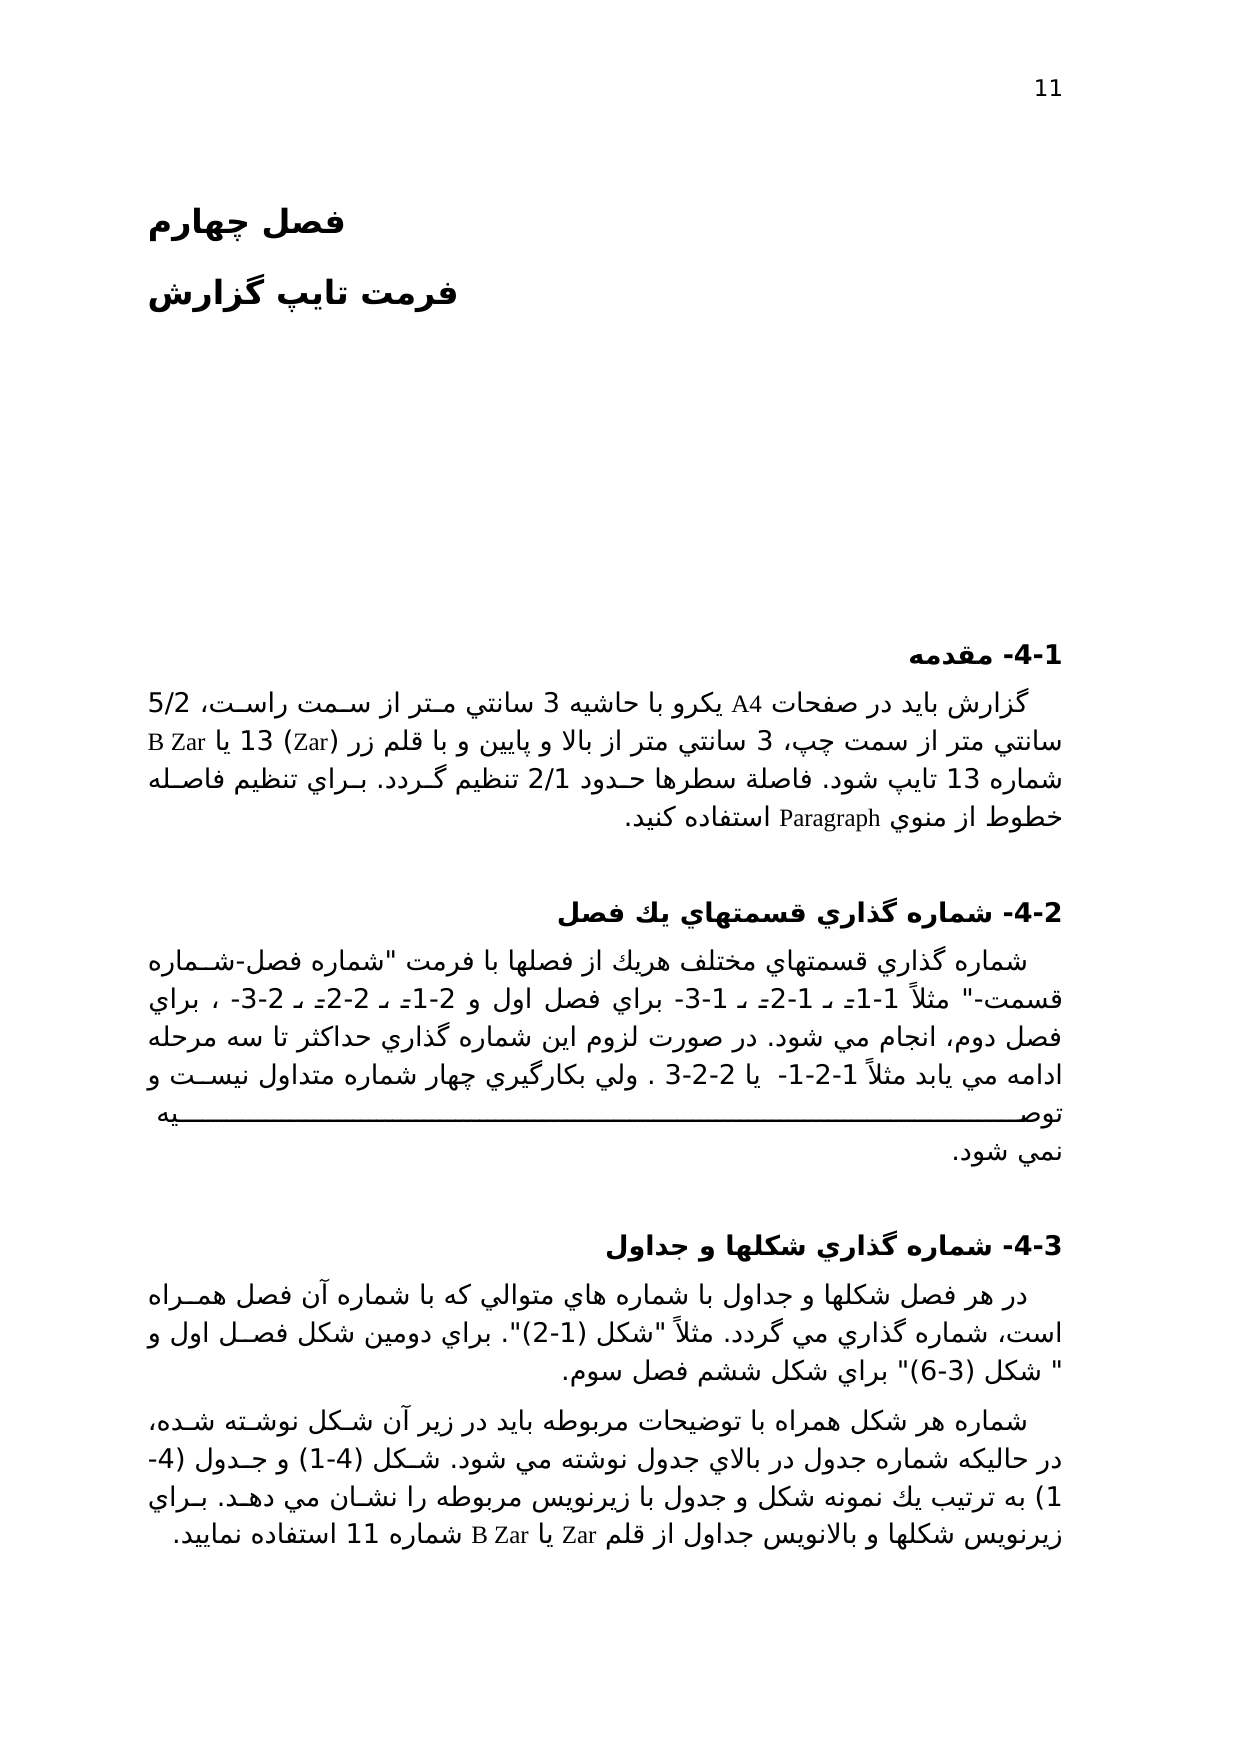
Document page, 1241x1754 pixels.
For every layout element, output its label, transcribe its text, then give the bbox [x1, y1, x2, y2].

subtitle فرمت تايپ گزارش [148, 274, 1063, 313]
text شماره هر شكل همراه با توضيحات مربوطه بايد در زير آن شكل نوشته شده، در حاليكه شماره جدول در بالاي جدول نوشته مي شود. شكل (4-1) و جدول (4-1) به ترتيب يك نمونه شكل و جدول با زيرنويس مربوطه را نشان مي دهد. براي زيرنويس شكلها و بالانويس جداول از قلم Zar يا B Zar شماره 11 استفاده نماييد. [148, 1405, 1063, 1550]
text گزارش بايد در صفحات A4 يكرو با حاشيه 3 سانتي متر از سمت راست، 5/2 سانتي متر از سمت چپ، 3 سانتي متر از بالا و پايين و با قلم زر (Zar) 13 يا B Zar شماره 13 تايپ شود. فاصلة سطرها حدود 2/1 تنظيم گردد. براي تنظيم فاصله خطوط از منوي Paragraph استفاده كنيد. [148, 688, 1063, 833]
subtitle 4-1- مقدمه [148, 639, 1063, 671]
text شماره گذاري قسمتهاي مختلف هريك از فصلها با فرمت "شماره فصل-شماره قسمت-" مثلاً 1-1- ، 1-2- ، 1-3- براي فصل اول و 2-1- ، 2-2- ، 2-3- ، براي فصل دوم، انجام مي شود. در صورت لزوم اين شماره گذاري حداكثر تا سه مرحله ادامه مي يابد مثلاً 1-2-1- يا 2-2-3 . ولي بكارگيري چهار شماره متداول نيست و توصيه نمي شود. [148, 946, 1063, 1166]
subtitle 4-2- شماره گذاري قسمتهاي يك فصل [148, 897, 1063, 928]
subtitle فصل چهارم [148, 202, 1063, 241]
subtitle 4-3- شماره گذاري شكلها و جداول [148, 1231, 1063, 1262]
text در هر فصل شكلها و جداول با شماره هاي متوالي كه با شماره آن فصل همراه است، شماره گذاري مي گردد. مثلاً "شكل (1-2)". براي دومين شكل فصل اول و " شكل (3-6)" براي شكل ششم فصل سوم. [148, 1279, 1063, 1387]
